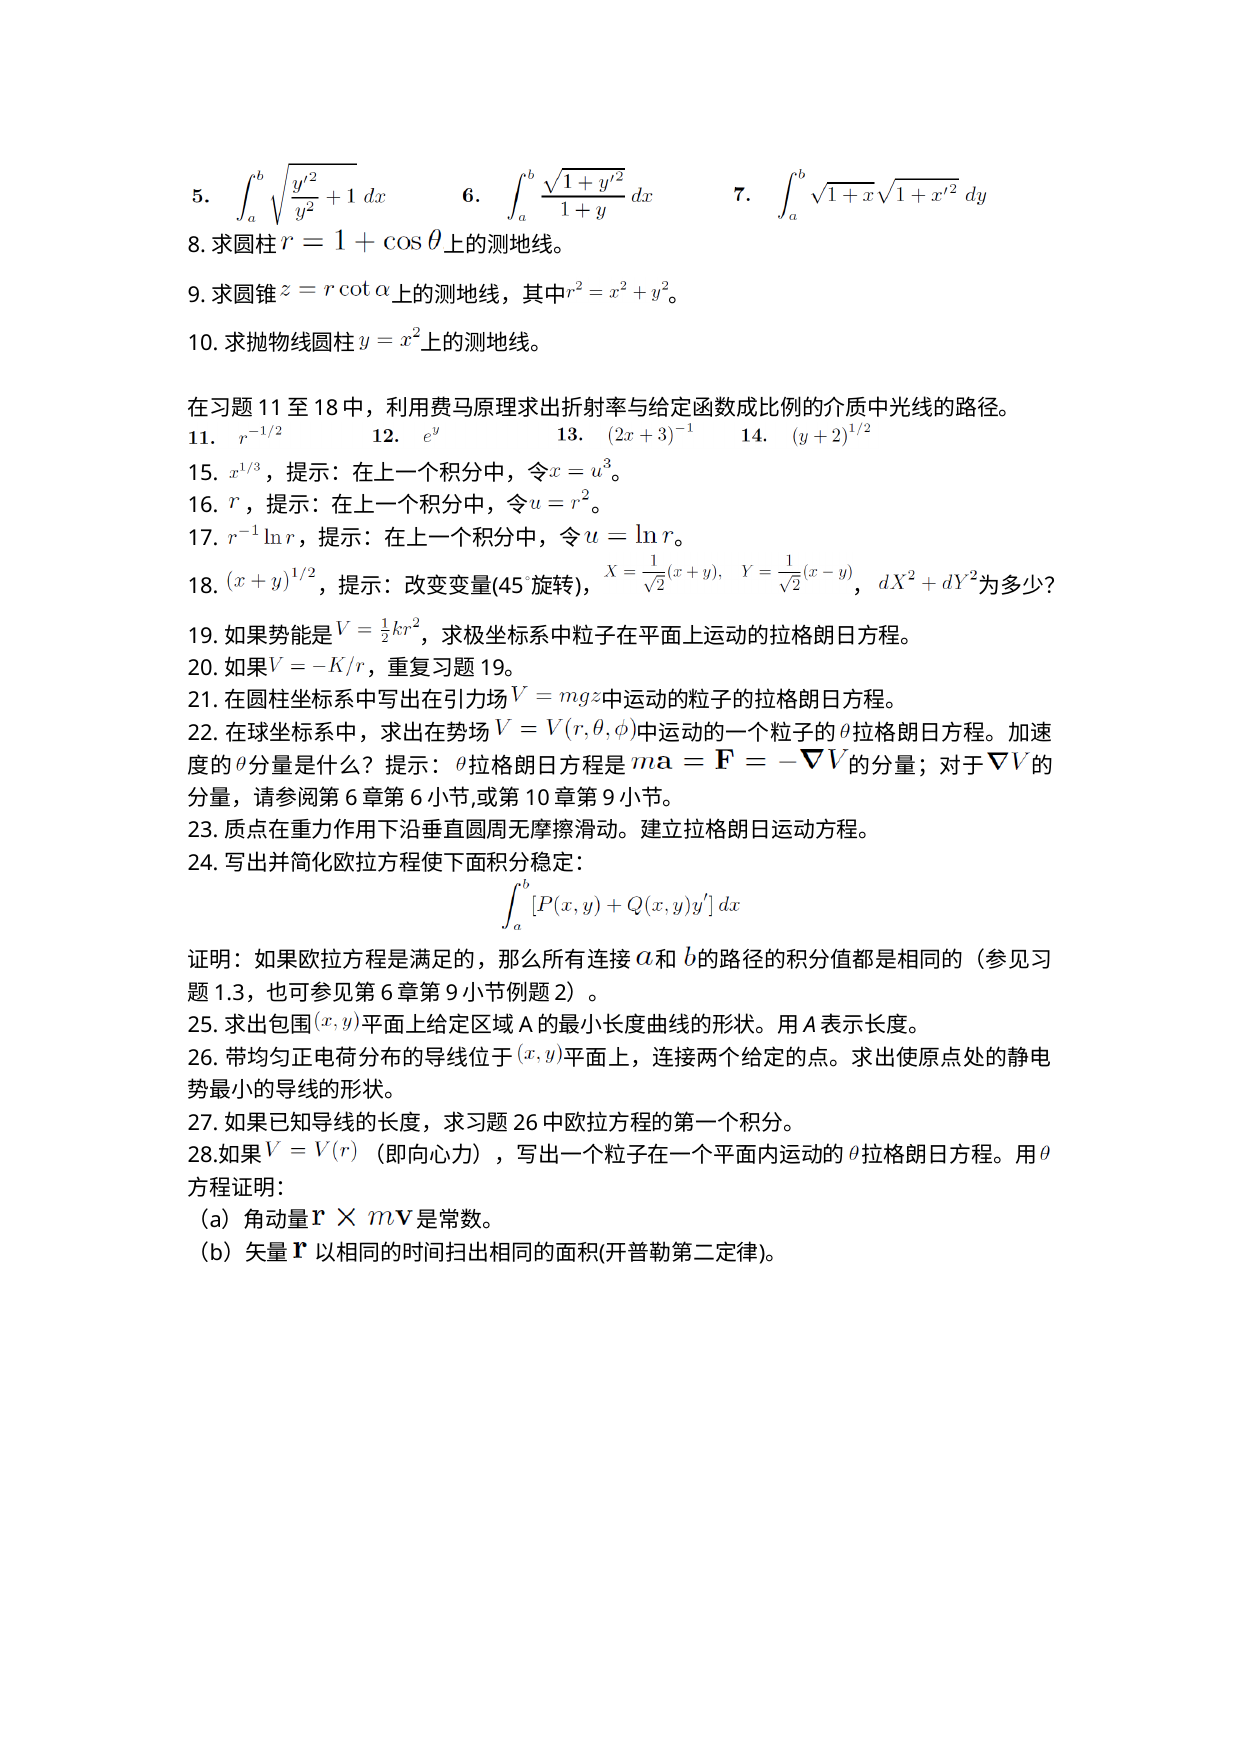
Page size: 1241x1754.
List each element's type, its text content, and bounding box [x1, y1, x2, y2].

picture [581, 521, 675, 546]
text 28.如果 （即向心力），写出一个粒子在一个平面内运动的拉格朗日方程。用方程证明： [187, 1137, 1053, 1202]
text 在习题11至18中，利用费马原理求出折射率与给定函数成比例的介质中光线的路径。 [187, 389, 1053, 422]
picture [267, 653, 366, 676]
text 17. ，提示：在上一个积分中，令。 [187, 519, 1053, 552]
text 16. ，提示：在上一个积分中，令。 [187, 487, 1053, 519]
picture [309, 1205, 417, 1228]
text 8. 求圆柱上的测地线。 [187, 227, 1053, 259]
picture [1037, 1141, 1053, 1163]
text 10. 求抛物线圆柱上的测地线。 [187, 324, 1053, 357]
picture [224, 487, 244, 513]
picture [232, 752, 249, 773]
picture [224, 521, 297, 546]
picture [187, 162, 989, 225]
picture [632, 942, 656, 968]
picture [528, 487, 591, 513]
picture [311, 1009, 361, 1033]
picture [224, 564, 317, 594]
picture [508, 682, 602, 708]
picture [846, 1141, 862, 1163]
picture [874, 569, 979, 594]
text 22. 在球坐标系中，求出在势场中运动的一个粒子的拉格朗日方程。加速度的分量是什么？提示：拉格朗日方程是的分量；对于的分量，请参阅第6章第6小节,或第10章第9小节。 [187, 714, 1053, 812]
text 24. 写出并简化欧拉方程使下面积分稳定： [187, 844, 1053, 877]
picture [491, 715, 637, 741]
picture [677, 942, 698, 968]
picture [603, 552, 853, 594]
picture [452, 752, 469, 773]
text 20. 如果，重复习题19。 [187, 649, 1053, 682]
picture [288, 1237, 315, 1261]
picture [224, 461, 265, 481]
picture [514, 1042, 564, 1066]
text 19. 如果势能是，求极坐标系中粒子在平面上运动的拉格朗日方程。 [187, 617, 1053, 649]
picture [277, 274, 391, 303]
picture [277, 227, 444, 253]
text 9. 求圆锥上的测地线，其中。 [187, 259, 1053, 324]
picture [500, 877, 741, 933]
picture [548, 454, 612, 481]
picture [355, 326, 421, 351]
picture [262, 1138, 359, 1163]
picture [837, 719, 853, 741]
picture [333, 617, 420, 643]
text 25. 求出包围平面上给定区域A的最小长度曲线的形状。用A表示长度。 [187, 1007, 1053, 1039]
picture [627, 747, 849, 773]
text 26. 带均匀正电荷分布的导线位于平面上，连接两个给定的点。求出使原点处的静电势最小的导线的形状。 [187, 1039, 1053, 1104]
text 27. 如果已知导线的长度，求习题26中欧拉方程的第一个积分。 [187, 1104, 1053, 1137]
text （a）角动量是常数。 [187, 1202, 1053, 1234]
text 23. 质点在重力作用下沿垂直圆周无摩擦滑动。建立拉格朗日运动方程。 [187, 812, 1053, 844]
text （b）矢量以相同的时间扫出相同的面积(开普勒第二定律)。 [187, 1234, 1053, 1267]
text 15. ，提示：在上一个积分中，令。 [187, 454, 1053, 487]
text 证明：如果欧拉方程是满足的，那么所有连接和的路径的积分值都是相同的（参见习题1.3，也可参见第6章第9小节例题2）。 [187, 942, 1053, 1007]
text 21. 在圆柱坐标系中写出在引力场中运动的粒子的拉格朗日方程。 [187, 682, 1053, 714]
picture [565, 277, 668, 303]
picture [187, 422, 879, 449]
picture [985, 747, 1031, 773]
